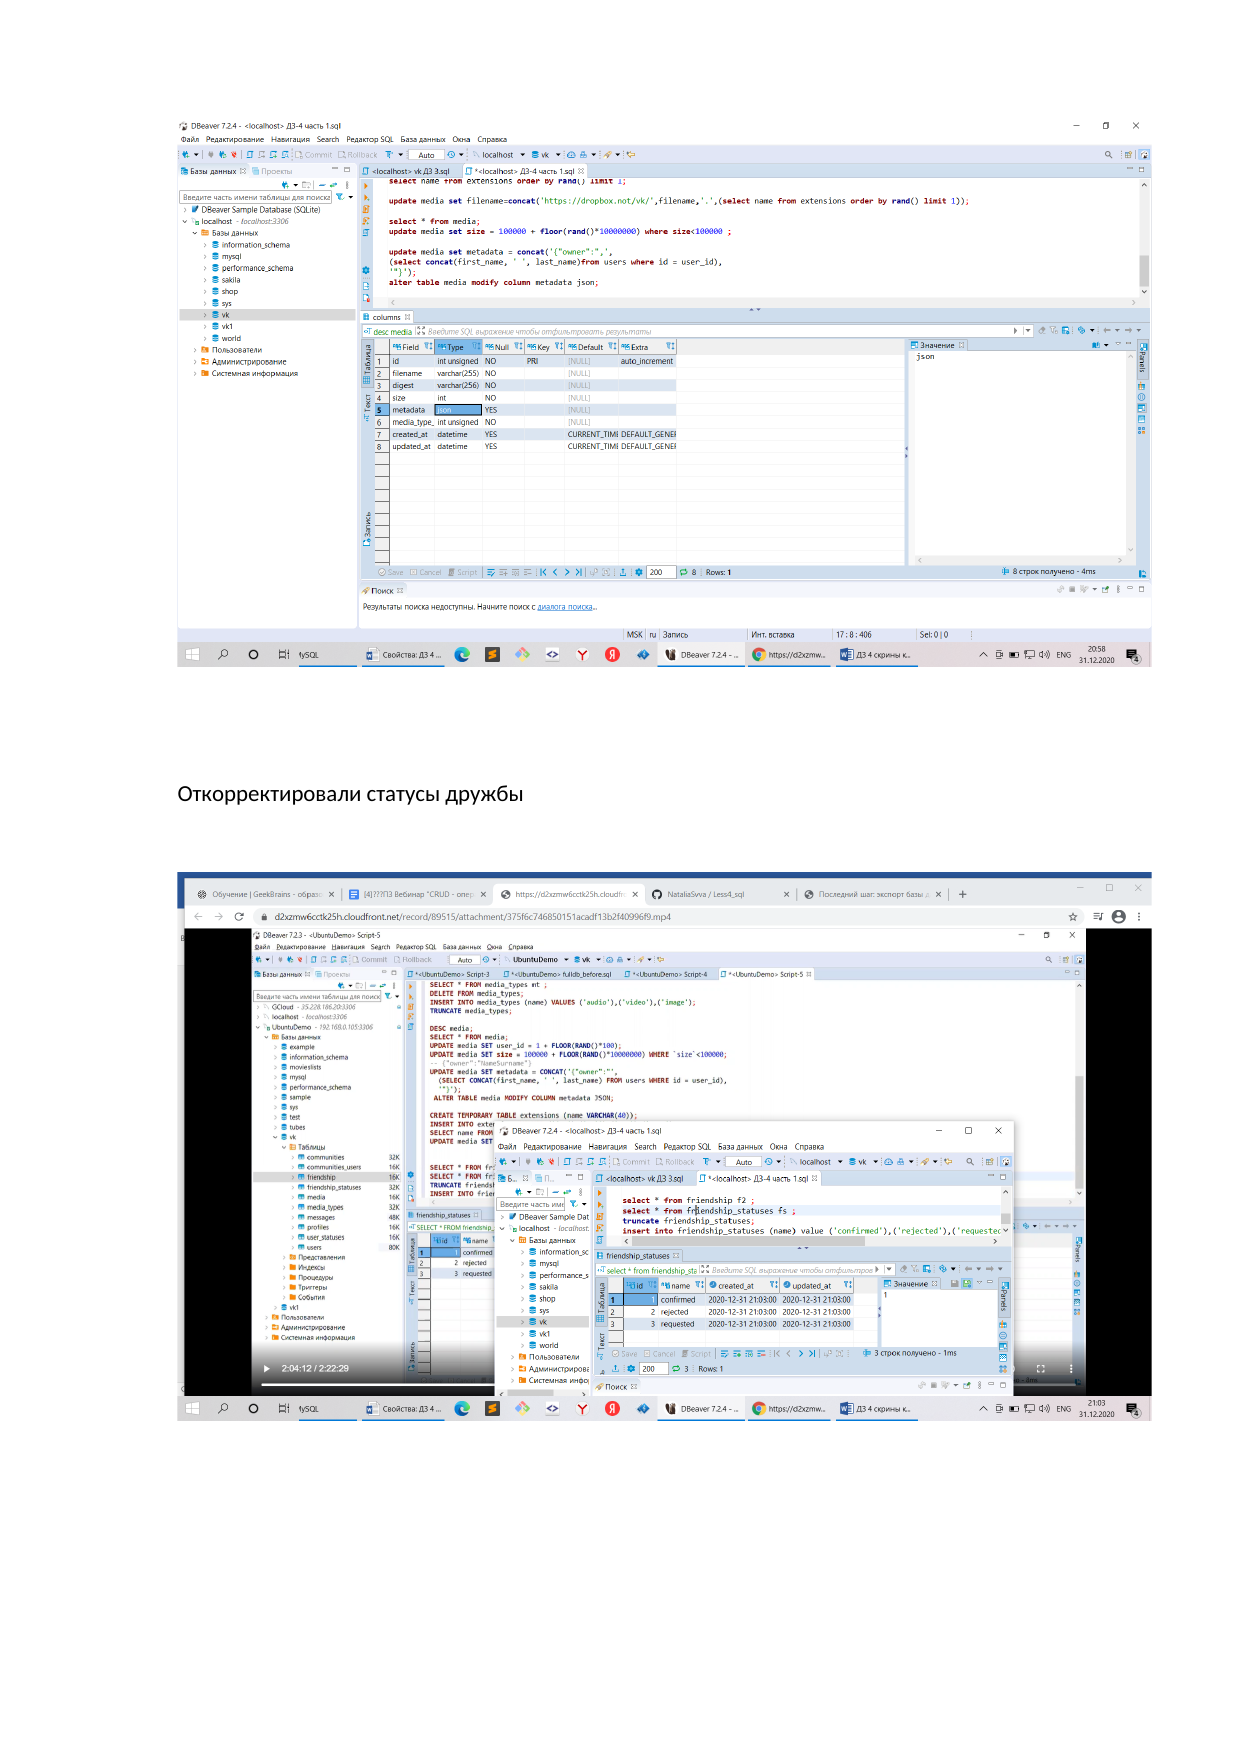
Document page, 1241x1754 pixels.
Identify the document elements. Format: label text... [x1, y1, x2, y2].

picture [177, 872, 1152, 1421]
picture [177, 118, 1152, 667]
text Откорректировали статусы дружбы [177, 779, 1152, 807]
